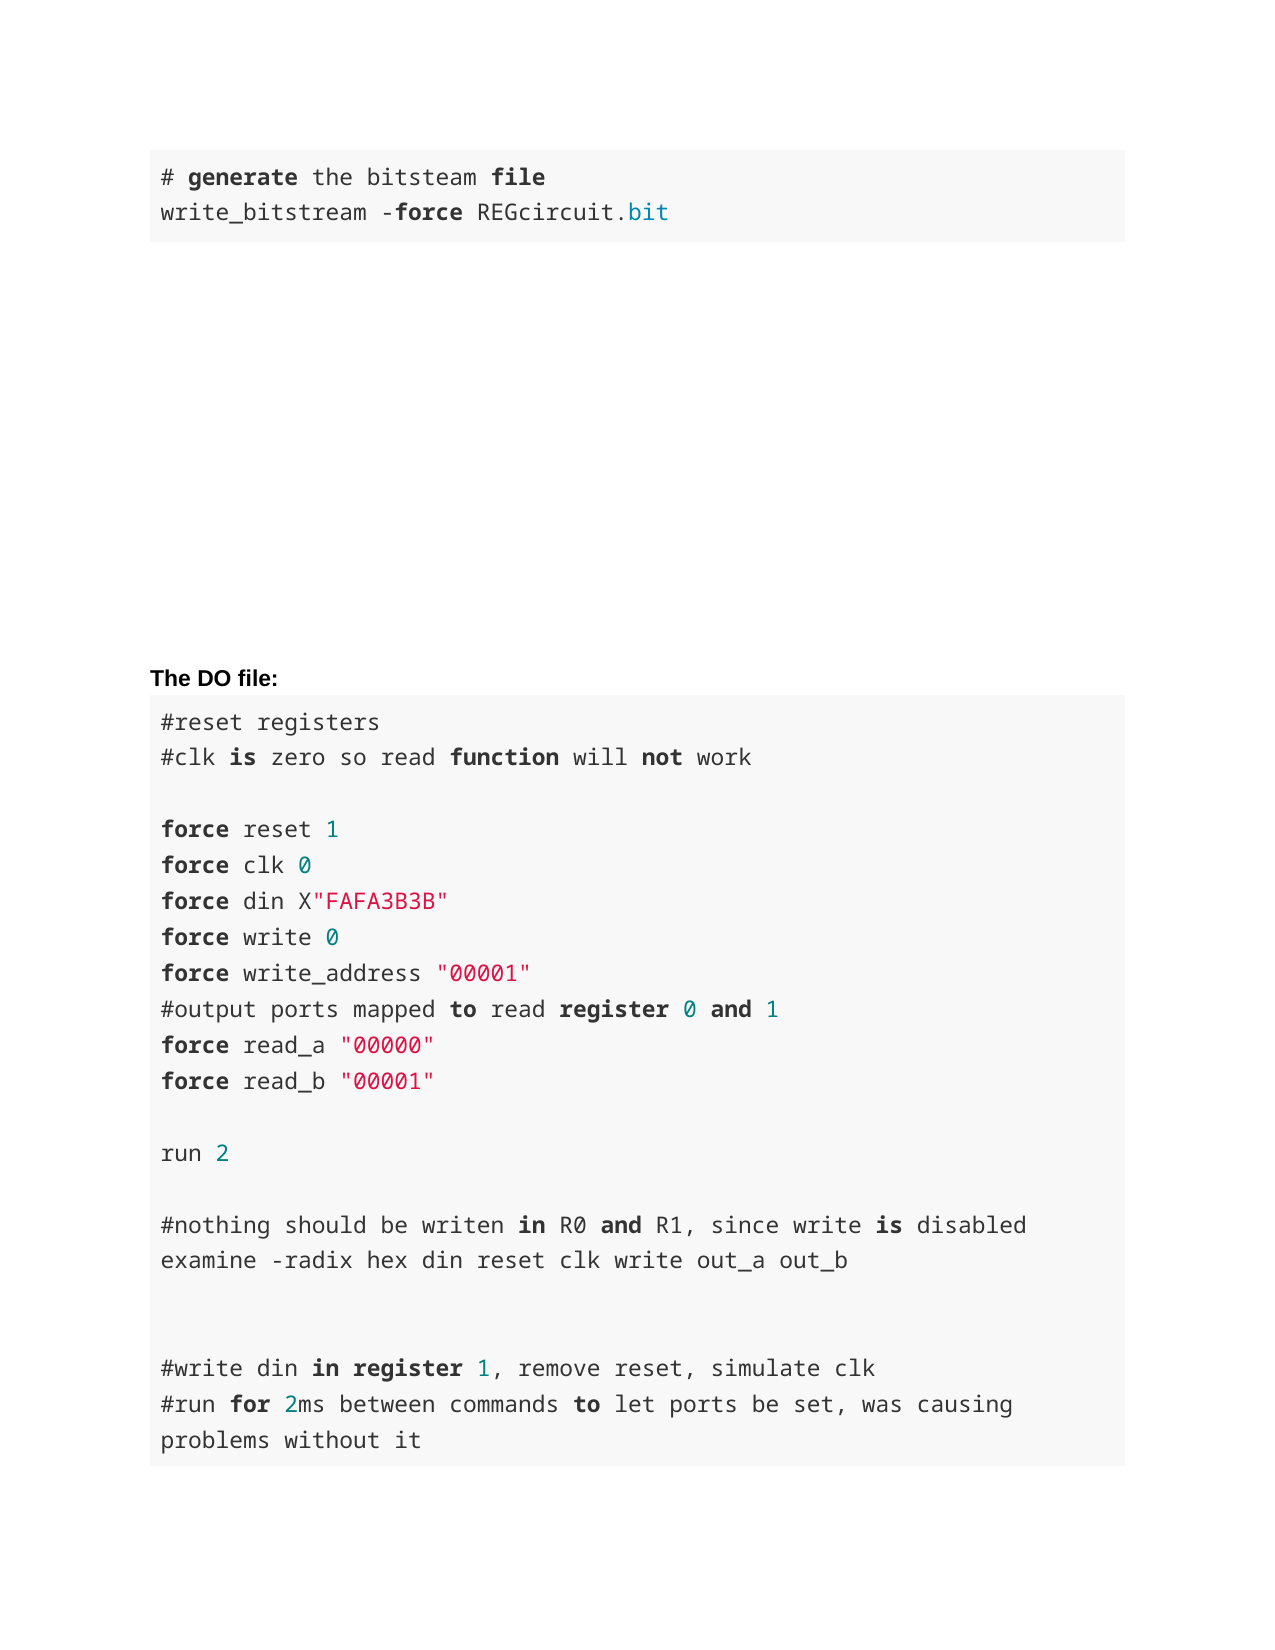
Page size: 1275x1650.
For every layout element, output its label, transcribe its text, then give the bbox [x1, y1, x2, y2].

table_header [150, 150, 1125, 242]
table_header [150, 695, 1125, 1466]
text The DO file: [150, 665, 1125, 691]
